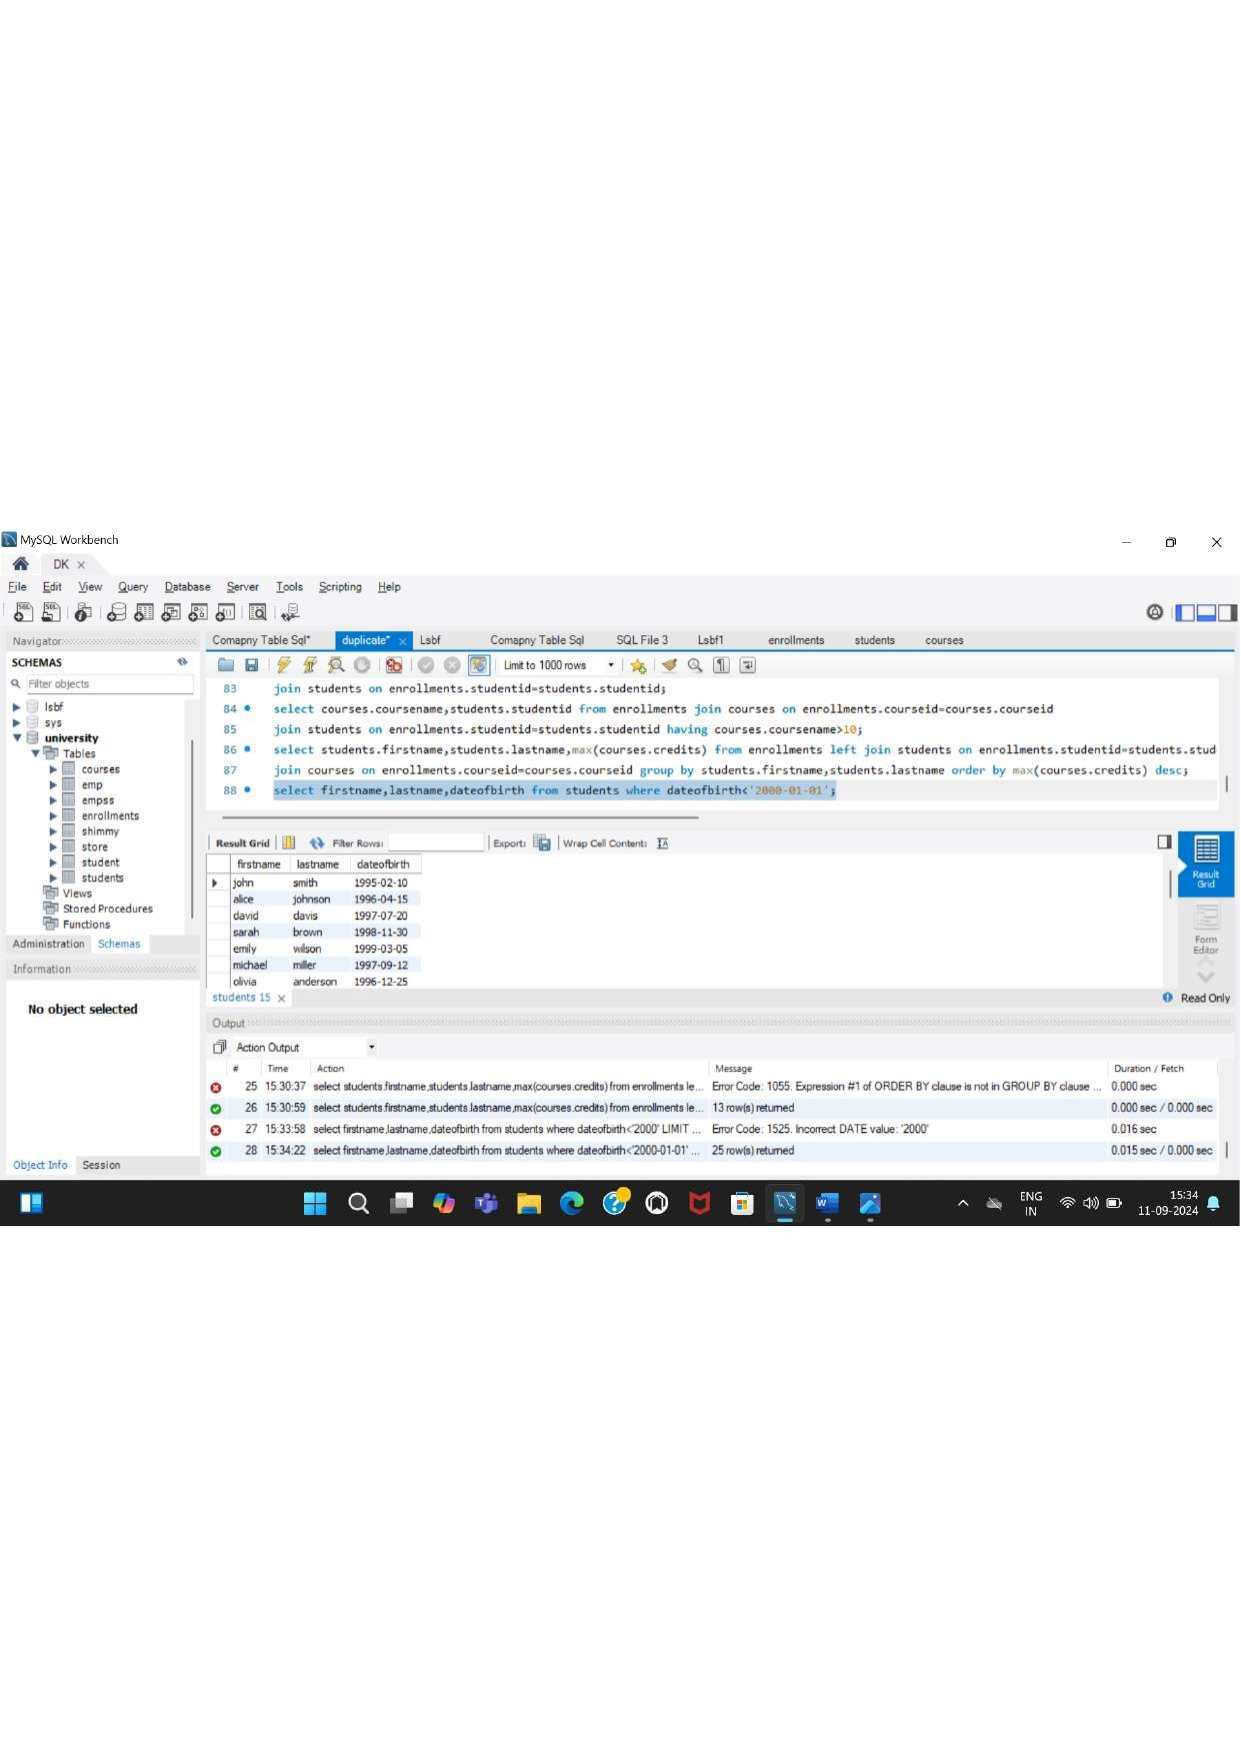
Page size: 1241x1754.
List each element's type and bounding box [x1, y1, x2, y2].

picture [0, 528, 1240, 1226]
